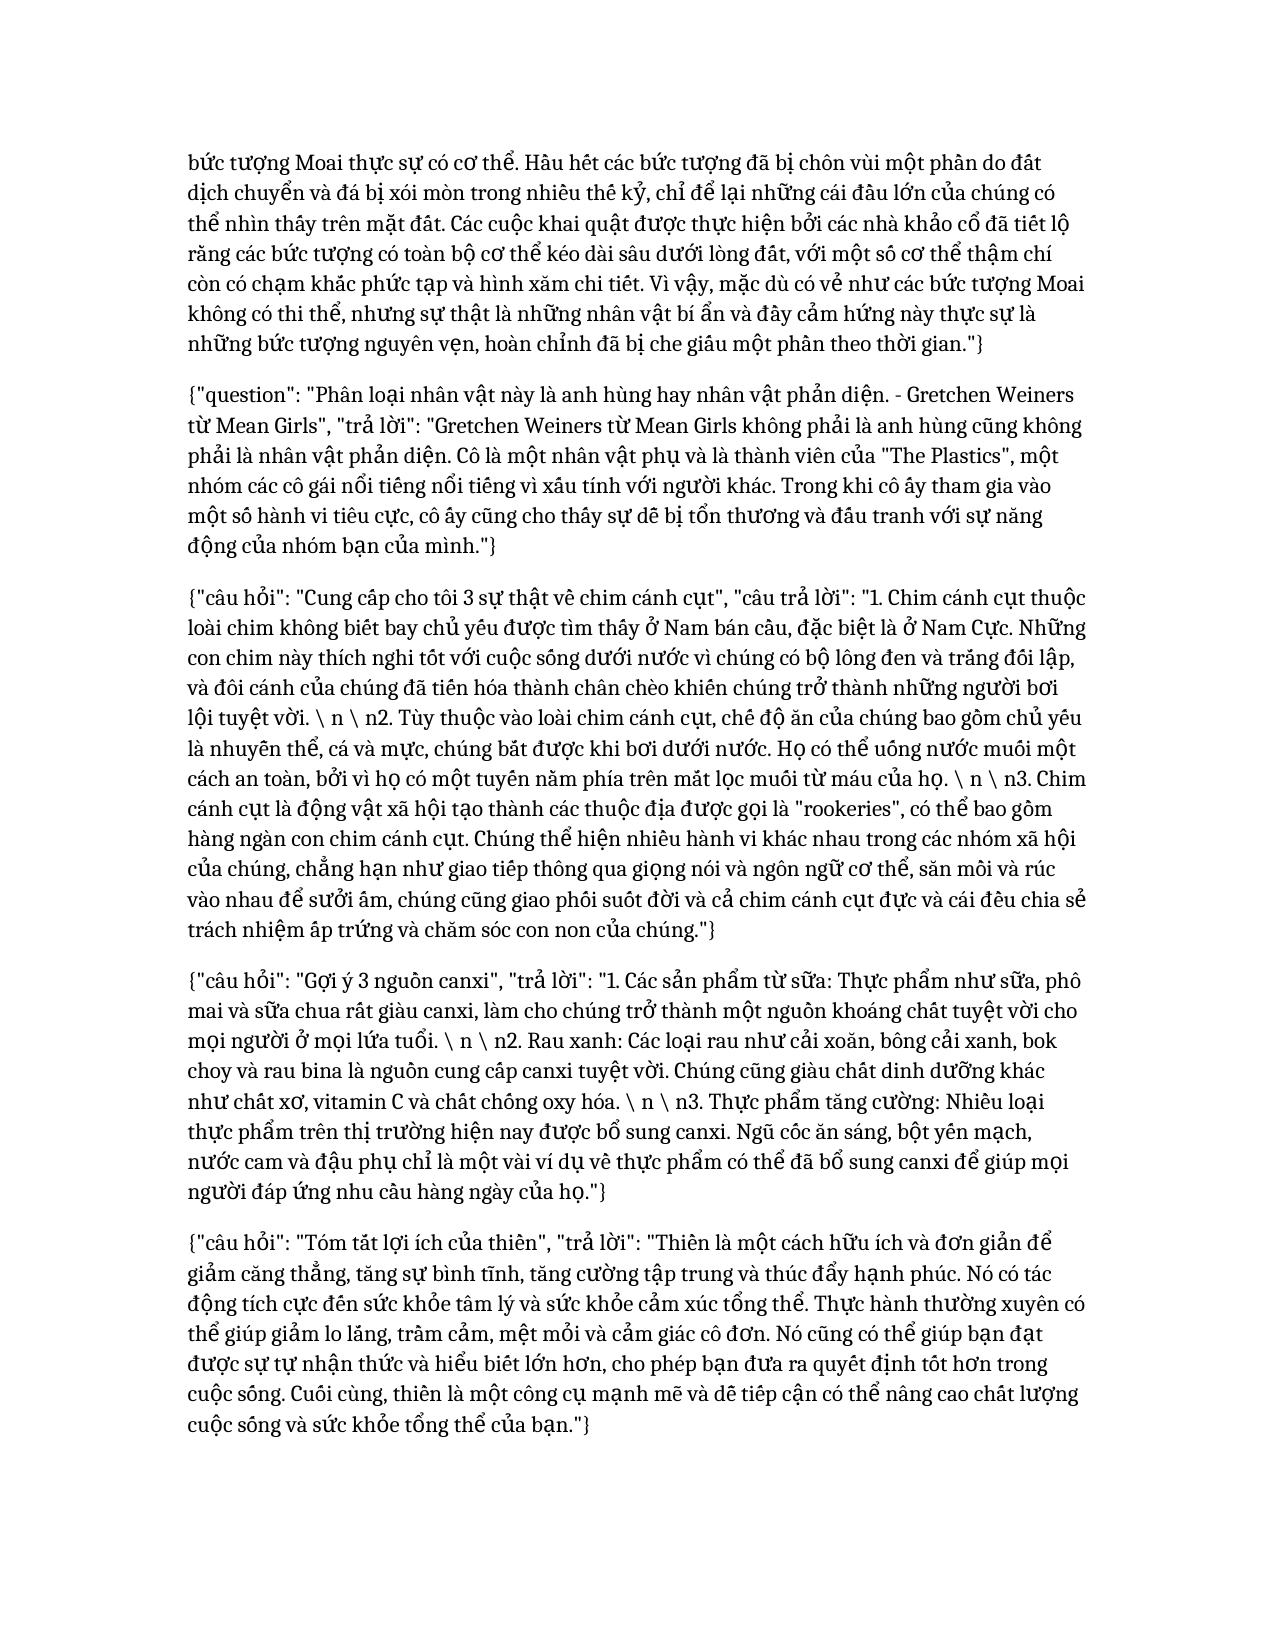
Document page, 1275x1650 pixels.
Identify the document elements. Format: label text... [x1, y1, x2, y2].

text {"question": "Phân loại nhân vật này là anh hùng hay nhân vật phản diện. - Gretchen Weiners từ Mean Girls", "trả lời": "Gretchen Weiners từ Mean Girls không phải là anh hùng cũng không phải là nhân vật phản diện. Cô là một nhân vật phụ và là thành viên của "The Plastics", một nhóm các cô gái nổi tiếng nổi tiếng vì xấu tính với người khác. Trong khi cô ấy tham gia vào một số hành vi tiêu cực, cô ấy cũng cho thấy sự dễ bị tổn thương và đấu tranh với sự năng động của nhóm bạn của mình."} [187, 382, 1087, 560]
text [187, 150, 1087, 358]
text {"câu hỏi": "Cung cấp cho tôi 3 sự thật về chim cánh cụt", "câu trả lời": "1. Chim cánh cụt thuộc loài chim không biết bay chủ yếu được tìm thấy ở Nam bán cầu, đặc biệt là ở Nam Cực. Những con chim này thích nghi tốt với cuộc sống dưới nước vì chúng có bộ lông đen và trắng đối lập, và đôi cánh của chúng đã tiến hóa thành chân chèo khiến chúng trở thành những người bơi lội tuyệt vời. \ n \ n2. Tùy thuộc vào loài chim cánh cụt, chế độ ăn của chúng bao gồm chủ yếu là nhuyễn thể, cá và mực, chúng bắt được khi bơi dưới nước. Họ có thể uống nước muối một cách an toàn, bởi vì họ có một tuyến nằm phía trên mắt lọc muối từ máu của họ. \ n \ n3. Chim cánh cụt là động vật xã hội tạo thành các thuộc địa được gọi là "rookeries", có thể bao gồm hàng ngàn con chim cánh cụt. Chúng thể hiện nhiều hành vi khác nhau trong các nhóm xã hội của chúng, chẳng hạn như giao tiếp thông qua giọng nói và ngôn ngữ cơ thể, săn mồi và rúc vào nhau để sưởi ấm, chúng cũng giao phối suốt đời và cả chim cánh cụt đực và cái đều chia sẻ trách nhiệm ấp trứng và chăm sóc con non của chúng."} [187, 584, 1087, 943]
text {"câu hỏi": "Gợi ý 3 nguồn canxi", "trả lời": "1. Các sản phẩm từ sữa: Thực phẩm như sữa, phô mai và sữa chua rất giàu canxi, làm cho chúng trở thành một nguồn khoáng chất tuyệt vời cho mọi người ở mọi lứa tuổi. \ n \ n2. Rau xanh: Các loại rau như cải xoăn, bông cải xanh, bok choy và rau bina là nguồn cung cấp canxi tuyệt vời. Chúng cũng giàu chất dinh dưỡng khác như chất xơ, vitamin C và chất chống oxy hóa. \ n \ n3. Thực phẩm tăng cường: Nhiều loại thực phẩm trên thị trường hiện nay được bổ sung canxi. Ngũ cốc ăn sáng, bột yến mạch, nước cam và đậu phụ chỉ là một vài ví dụ về thực phẩm có thể đã bổ sung canxi để giúp mọi người đáp ứng nhu cầu hàng ngày của họ."} [187, 968, 1087, 1206]
text {"câu hỏi": "Tóm tắt lợi ích của thiền", "trả lời": "Thiền là một cách hữu ích và đơn giản để giảm căng thẳng, tăng sự bình tĩnh, tăng cường tập trung và thúc đẩy hạnh phúc. Nó có tác động tích cực đến sức khỏe tâm lý và sức khỏe cảm xúc tổng thể. Thực hành thường xuyên có thể giúp giảm lo lắng, trầm cảm, mệt mỏi và cảm giác cô đơn. Nó cũng có thể giúp bạn đạt được sự tự nhận thức và hiểu biết lớn hơn, cho phép bạn đưa ra quyết định tốt hơn trong cuộc sống. Cuối cùng, thiền là một công cụ mạnh mẽ và dễ tiếp cận có thể nâng cao chất lượng cuộc sống và sức khỏe tổng thể của bạn."} [187, 1230, 1087, 1438]
